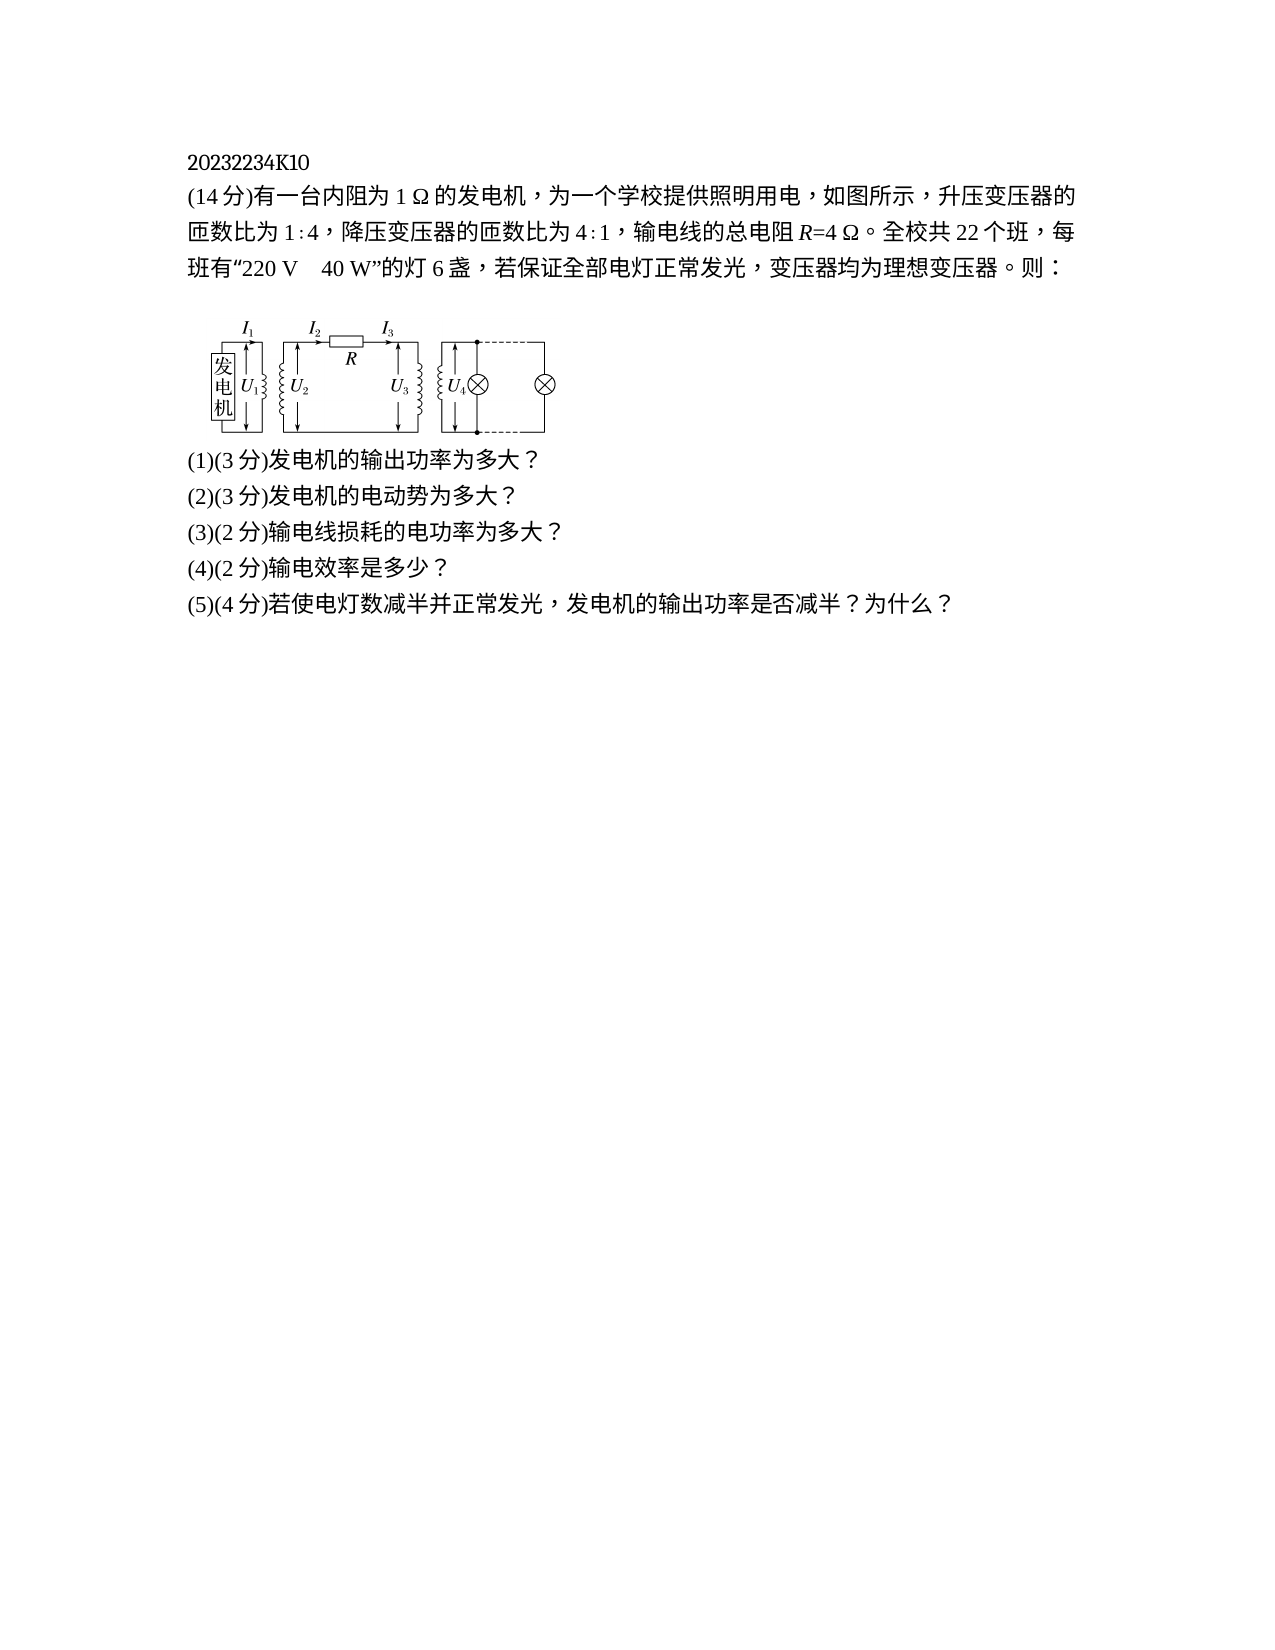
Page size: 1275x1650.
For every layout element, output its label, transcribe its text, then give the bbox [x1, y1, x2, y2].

text (1)(3分)发电机的输出功率为多大？ [187, 444, 1087, 476]
text (14分)有一台内阻为1 Ω的发电机，为一个学校提供照明用电，如图所示，升压变压器的匝数比为1∶4，降压变压器的匝数比为4∶1，输电线的总电阻R=4 Ω。全校共22个班，每班有“220 V 40 W”的灯6盏，若保证全部电灯正常发光，变压器均为理想变压器。则： [187, 180, 1087, 283]
text (4)(2分)输电效率是多少？ [187, 552, 1087, 583]
text (2)(3分)发电机的电动势为多大？ [187, 480, 1087, 512]
text 20232234K10 [187, 150, 1087, 176]
text (3)(2分)输电线损耗的电功率为多大？ [187, 516, 1087, 547]
picture [206, 318, 561, 441]
text (5)(4分)若使电灯数减半并正常发光，发电机的输出功率是否减半？为什么？ [187, 588, 1087, 619]
